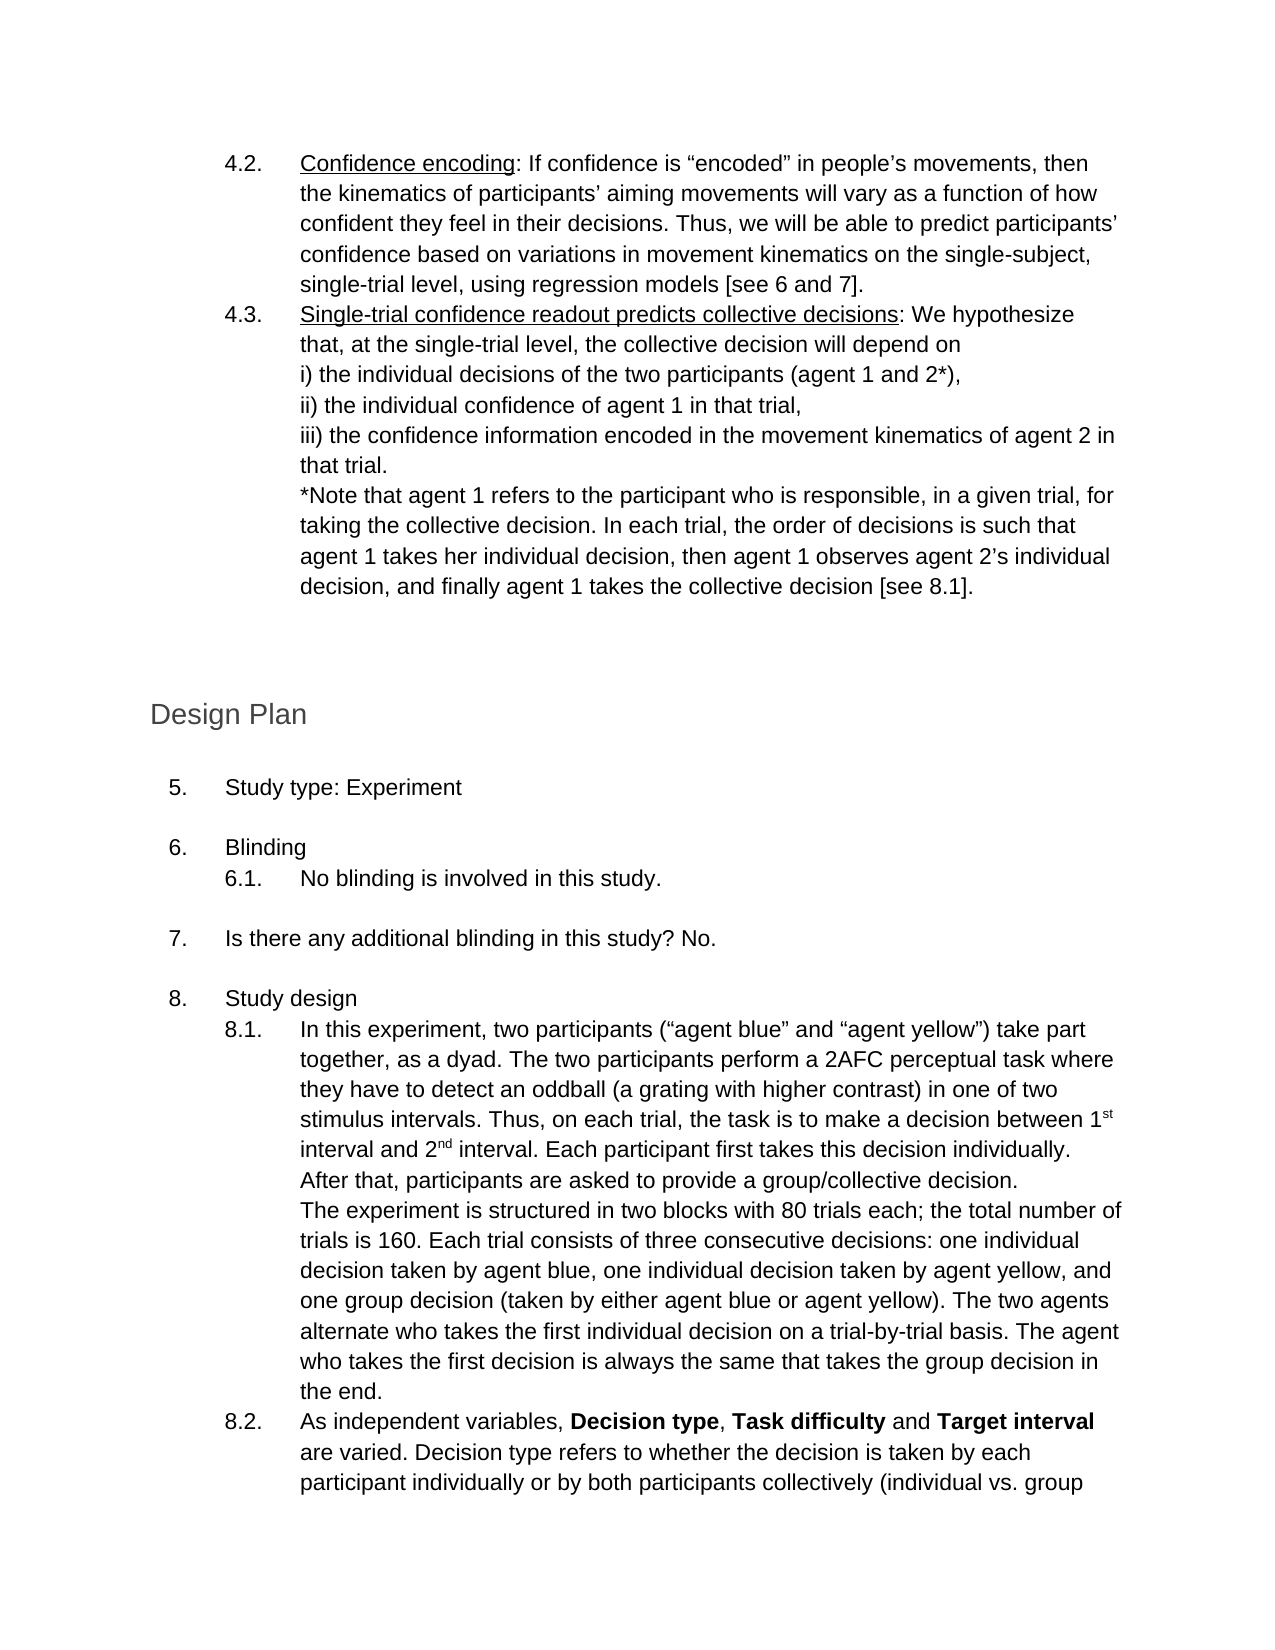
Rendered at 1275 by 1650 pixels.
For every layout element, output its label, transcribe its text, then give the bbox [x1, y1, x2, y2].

list Study design [187, 985, 1125, 1012]
list No blinding is involved in this study. [262, 864, 1125, 891]
list Single-trial confidence readout predicts collective decisions: We hypothesize that, at the single-trial level, the collective decision will depend on i) the individual decisions of the two participants (agent 1 and 2*), ii) the individual confidence of agent 1 in that trial, iii) the confidence information encoded in the movement kinematics of agent 2 in that trial. *Note that agent 1 refers to the participant who is responsible, in a given trial, for taking the collective decision. In each trial, the order of decisions is such that agent 1 takes her individual decision, then agent 1 observes agent 2’s individual decision, and finally agent 1 takes the collective decision [see 8.1]. [262, 301, 1125, 599]
list Confidence encoding: If confidence is “encoded” in people’s movements, then the kinematics of participants’ aiming movements will vary as a function of how confident they feel in their decisions. Thus, we will be able to predict participants’ confidence based on variations in movement kinematics on the single-subject, single-trial level, using regression models [see 6 and 7]. [262, 150, 1125, 297]
list Is there any additional blinding in this study? No. [187, 925, 1125, 951]
list In this experiment, two participants (“agent blue” and “agent yellow”) take part together, as a dyad. The two participants perform a 2AFC perceptual task where they have to detect an oddball (a grating with higher contrast) in one of two stimulus intervals. Thus, on each trial, the task is to make a decision between 1st interval and 2nd interval. Each participant first takes this decision individually. After that, participants are asked to provide a group/collective decision. The experiment is structured in two blocks with 80 trials each; the total number of trials is 160. Each trial consists of three consecutive decisions: one individual decision taken by agent blue, one individual decision taken by agent yellow, and one group decision (taken by either agent blue or agent yellow). The two agents alternate who takes the first individual decision on a trial-by-trial basis. The agent who takes the first decision is always the same that takes the group decision in the end. [262, 1016, 1125, 1404]
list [262, 1408, 1125, 1495]
list Blinding [187, 834, 1125, 861]
subtitle Design Plan [150, 697, 1125, 730]
list Study type: Experiment [187, 774, 1125, 800]
